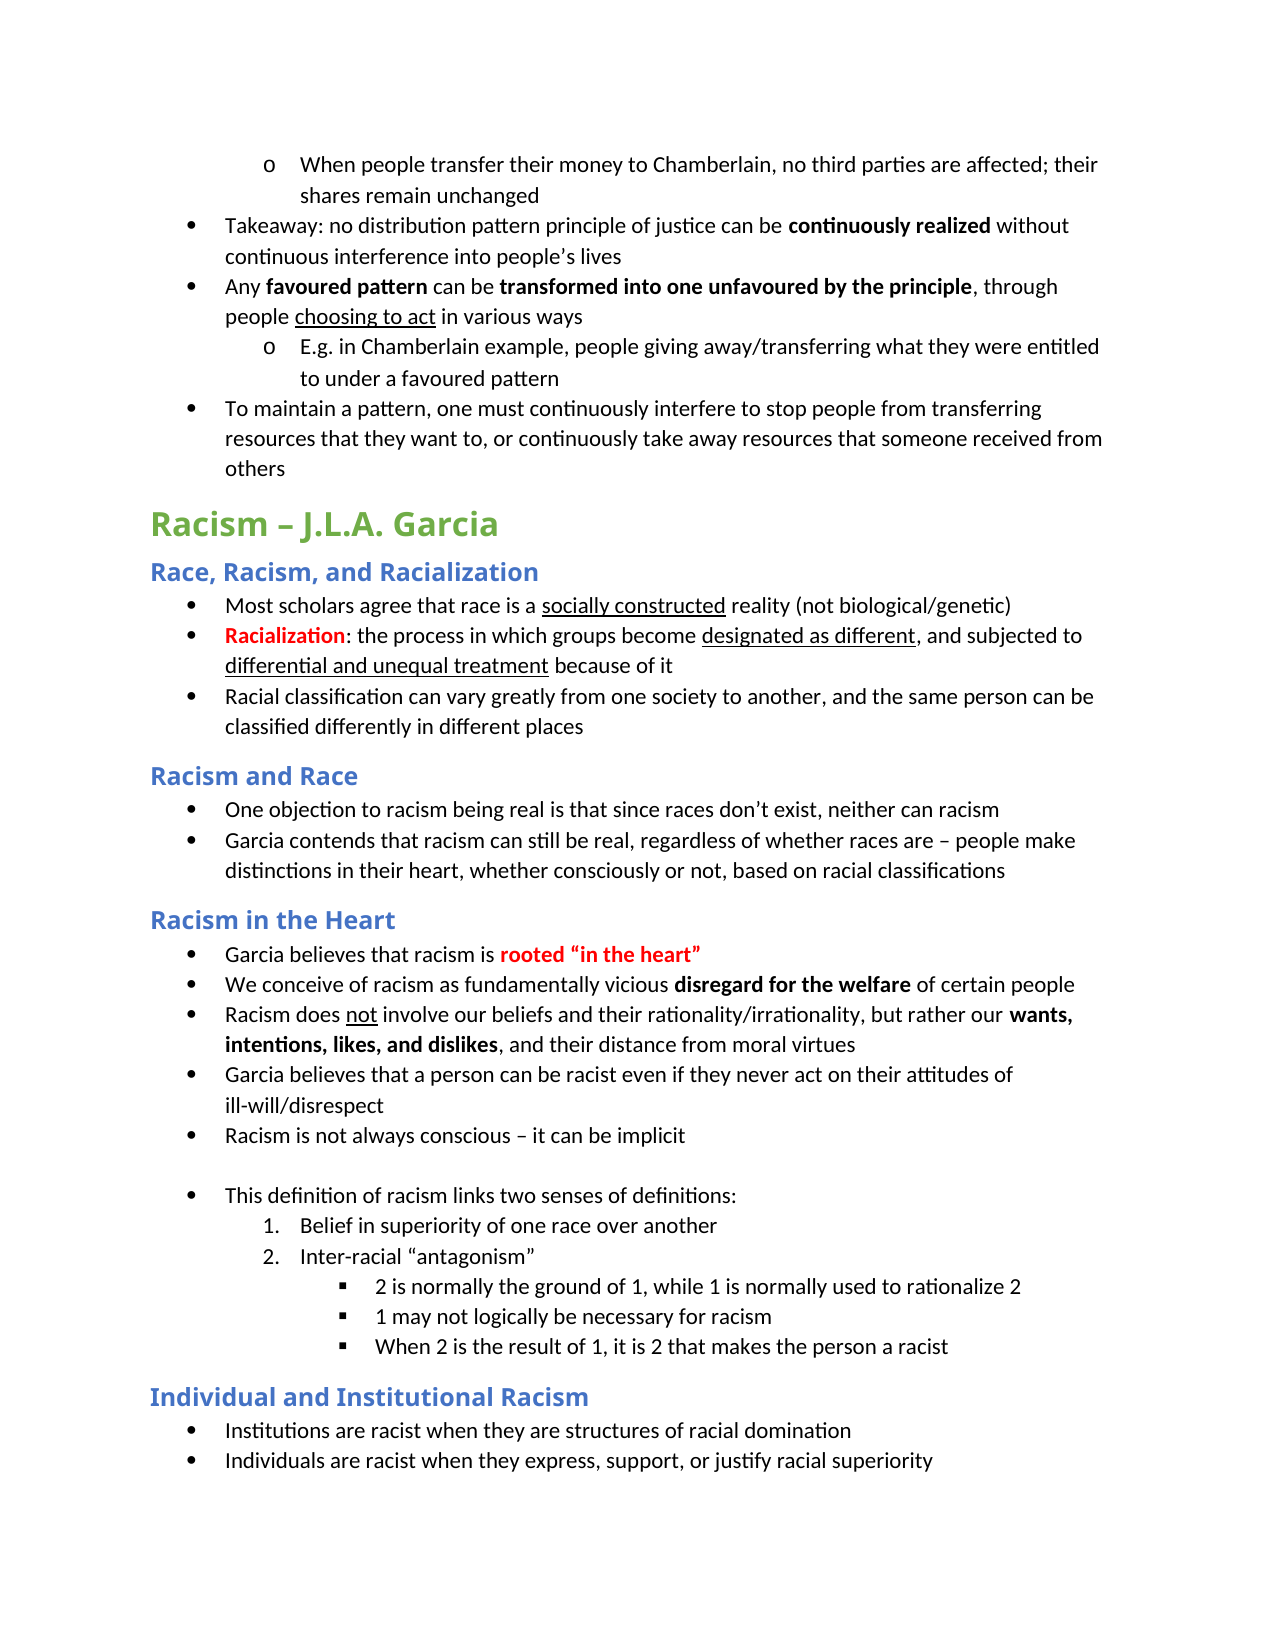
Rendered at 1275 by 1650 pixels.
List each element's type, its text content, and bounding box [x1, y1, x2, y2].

list Inter-racial “antagonism” [262, 1242, 1125, 1270]
list When 2 is the result of 1, it is 2 that makes the person a racist [337, 1332, 1125, 1360]
list Individuals are racist when they express, support, or justify racial superiority [187, 1446, 1125, 1474]
list This definition of racism links two senses of definitions: [187, 1181, 1125, 1209]
subtitle Race, Racism, and Racialization [150, 554, 1125, 588]
list Most scholars agree that race is a socially constructed reality (not biological/genetic) [187, 591, 1125, 619]
list Racialization: the process in which groups become designated as different, and subjected to differential and unequal treatment because of it [187, 621, 1125, 679]
list To maintain a pattern, one must continuously interfere to stop people from transferring resources that they want to, or continuously take away resources that someone received from others [187, 394, 1125, 482]
subtitle Racism in the Heart [150, 903, 1125, 937]
list E.g. in Chamberlain example, people giving away/transferring what they were entitled to under a favoured pattern [262, 332, 1125, 392]
subtitle Racism and Race [150, 759, 1125, 793]
list Takeaway: no distribution pattern principle of justice can be continuously realized without continuous interference into people’s lives [187, 212, 1125, 270]
list Racism does not involve our beliefs and their rationality/irrationality, but rather our wants, intentions, likes, and dislikes, and their distance from moral virtues [187, 1000, 1125, 1058]
list 2 is normally the ground of 1, while 1 is normally used to rationalize 2 [337, 1272, 1125, 1300]
list Garcia believes that racism is rooted “in the heart” [187, 940, 1125, 968]
list We conceive of racism as fundamentally vicious disregard for the welfare of certain people [187, 970, 1125, 998]
list Racial classification can vary greatly from one society to another, and the same person can be classified differently in different places [187, 682, 1125, 740]
list Racism is not always conscious – it can be implicit [187, 1121, 1125, 1149]
list Garcia contends that racism can still be real, regardless of whether races are – people make distinctions in their heart, whether consciously or not, based on racial classifications [187, 826, 1125, 884]
list When people transfer their money to Chamberlain, no third parties are affected; their shares remain unchanged [262, 150, 1125, 209]
list Institutions are racist when they are structures of racial domination [187, 1416, 1125, 1444]
subtitle Individual and Institutional Racism [150, 1379, 1125, 1413]
subtitle Racism – J.L.A. Garcia [150, 501, 1125, 547]
list Belief in superiority of one race over another [262, 1212, 1125, 1239]
list Garcia believes that a person can be racist even if they never act on their attitudes of ill-will/disrespect [187, 1061, 1125, 1119]
list Any favoured pattern can be transformed into one unfavoured by the principle, through people choosing to act in various ways [187, 272, 1125, 330]
list 1 may not logically be necessary for racism [337, 1302, 1125, 1330]
list One objection to racism being real is that since races don’t exist, neither can racism [187, 796, 1125, 824]
